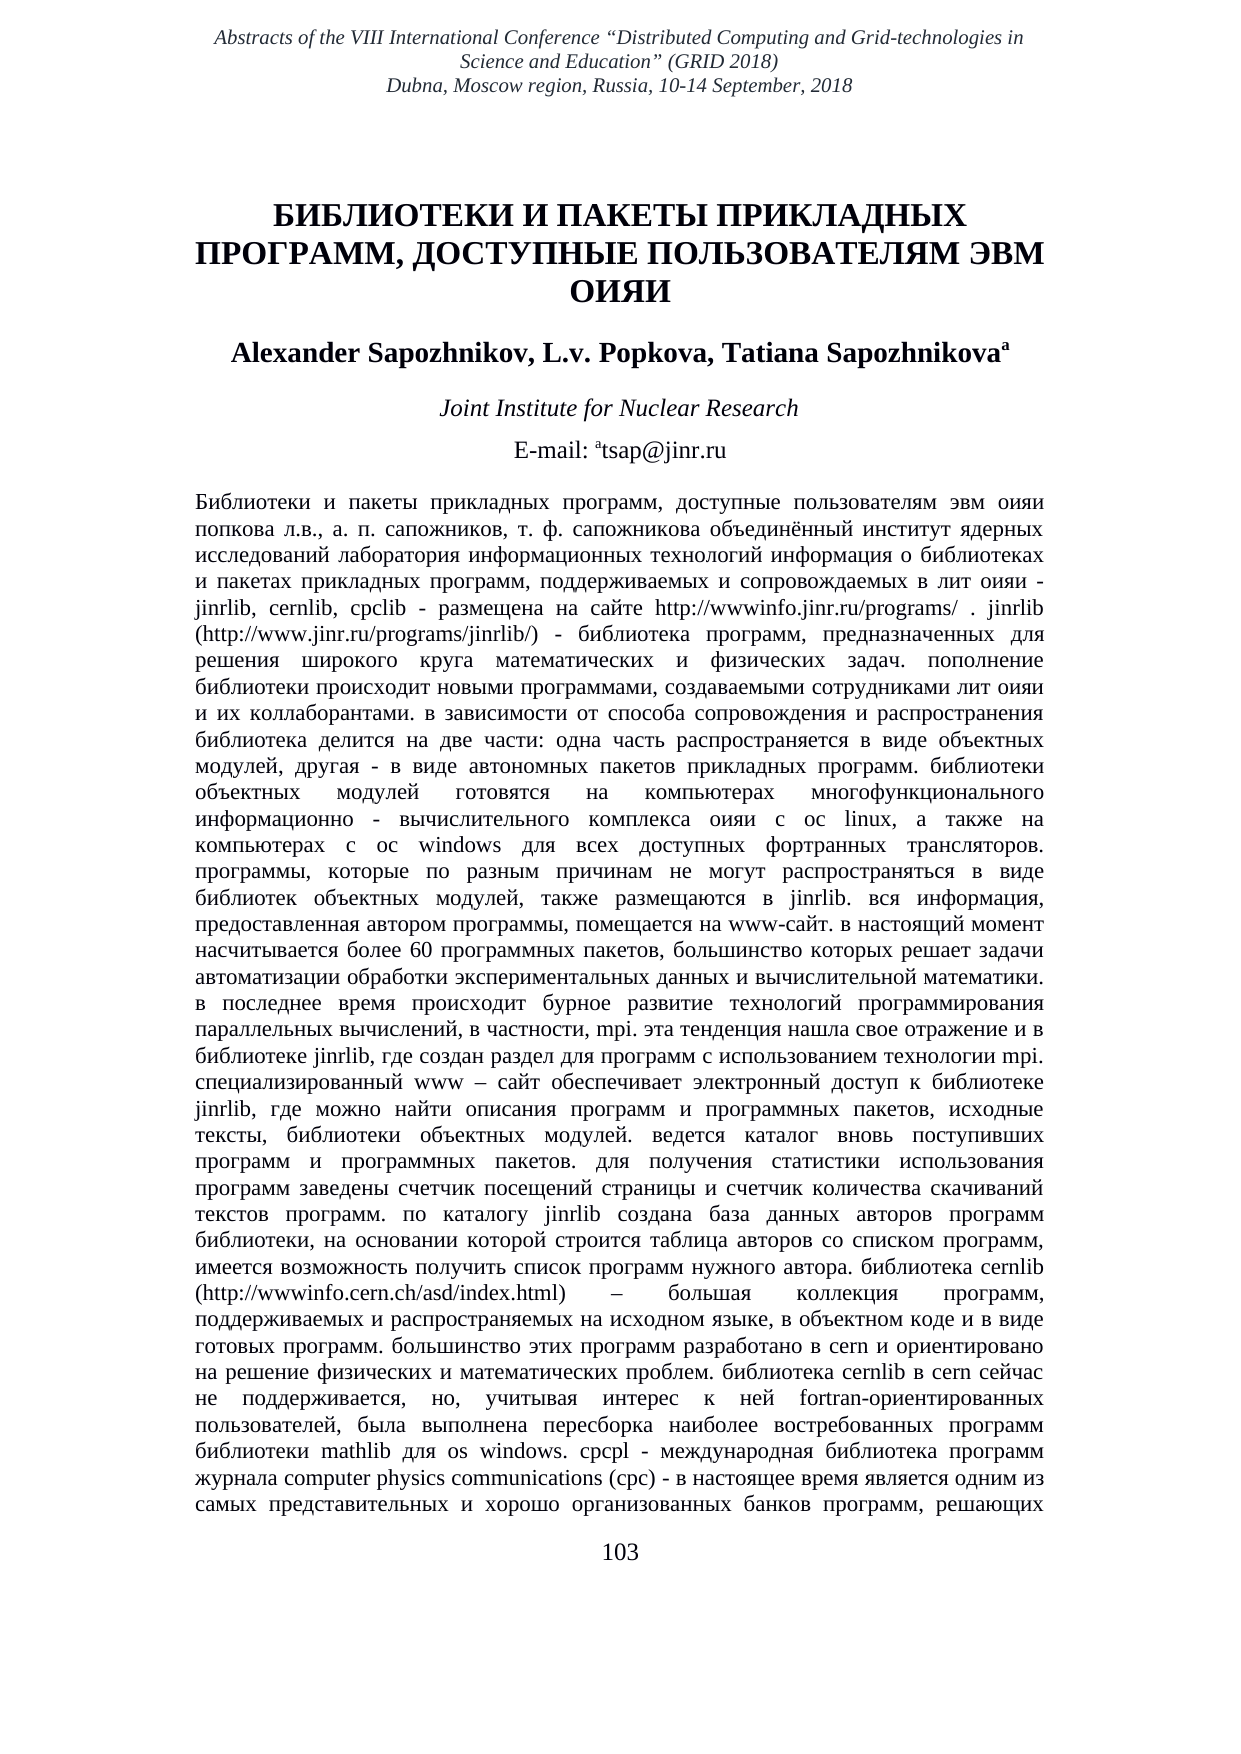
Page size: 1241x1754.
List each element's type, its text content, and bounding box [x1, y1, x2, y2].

title БИБЛИОТЕКИ И ПАКЕТЫ ПРИКЛАДНЫХ ПРОГРАММ, ДОСТУПНЫЕ ПОЛЬЗОВАТЕЛЯМ ЭВМ ОИЯИ [195, 195, 1045, 310]
text E-mail: atsap@jinr.ru [195, 435, 1045, 463]
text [195, 488, 1045, 1516]
text Joint Institute for Nuclear Research [195, 393, 1045, 422]
text Alexander Sapozhnikov, L.v. Popkova, Tatiana Sapozhnikovaa [195, 335, 1045, 368]
